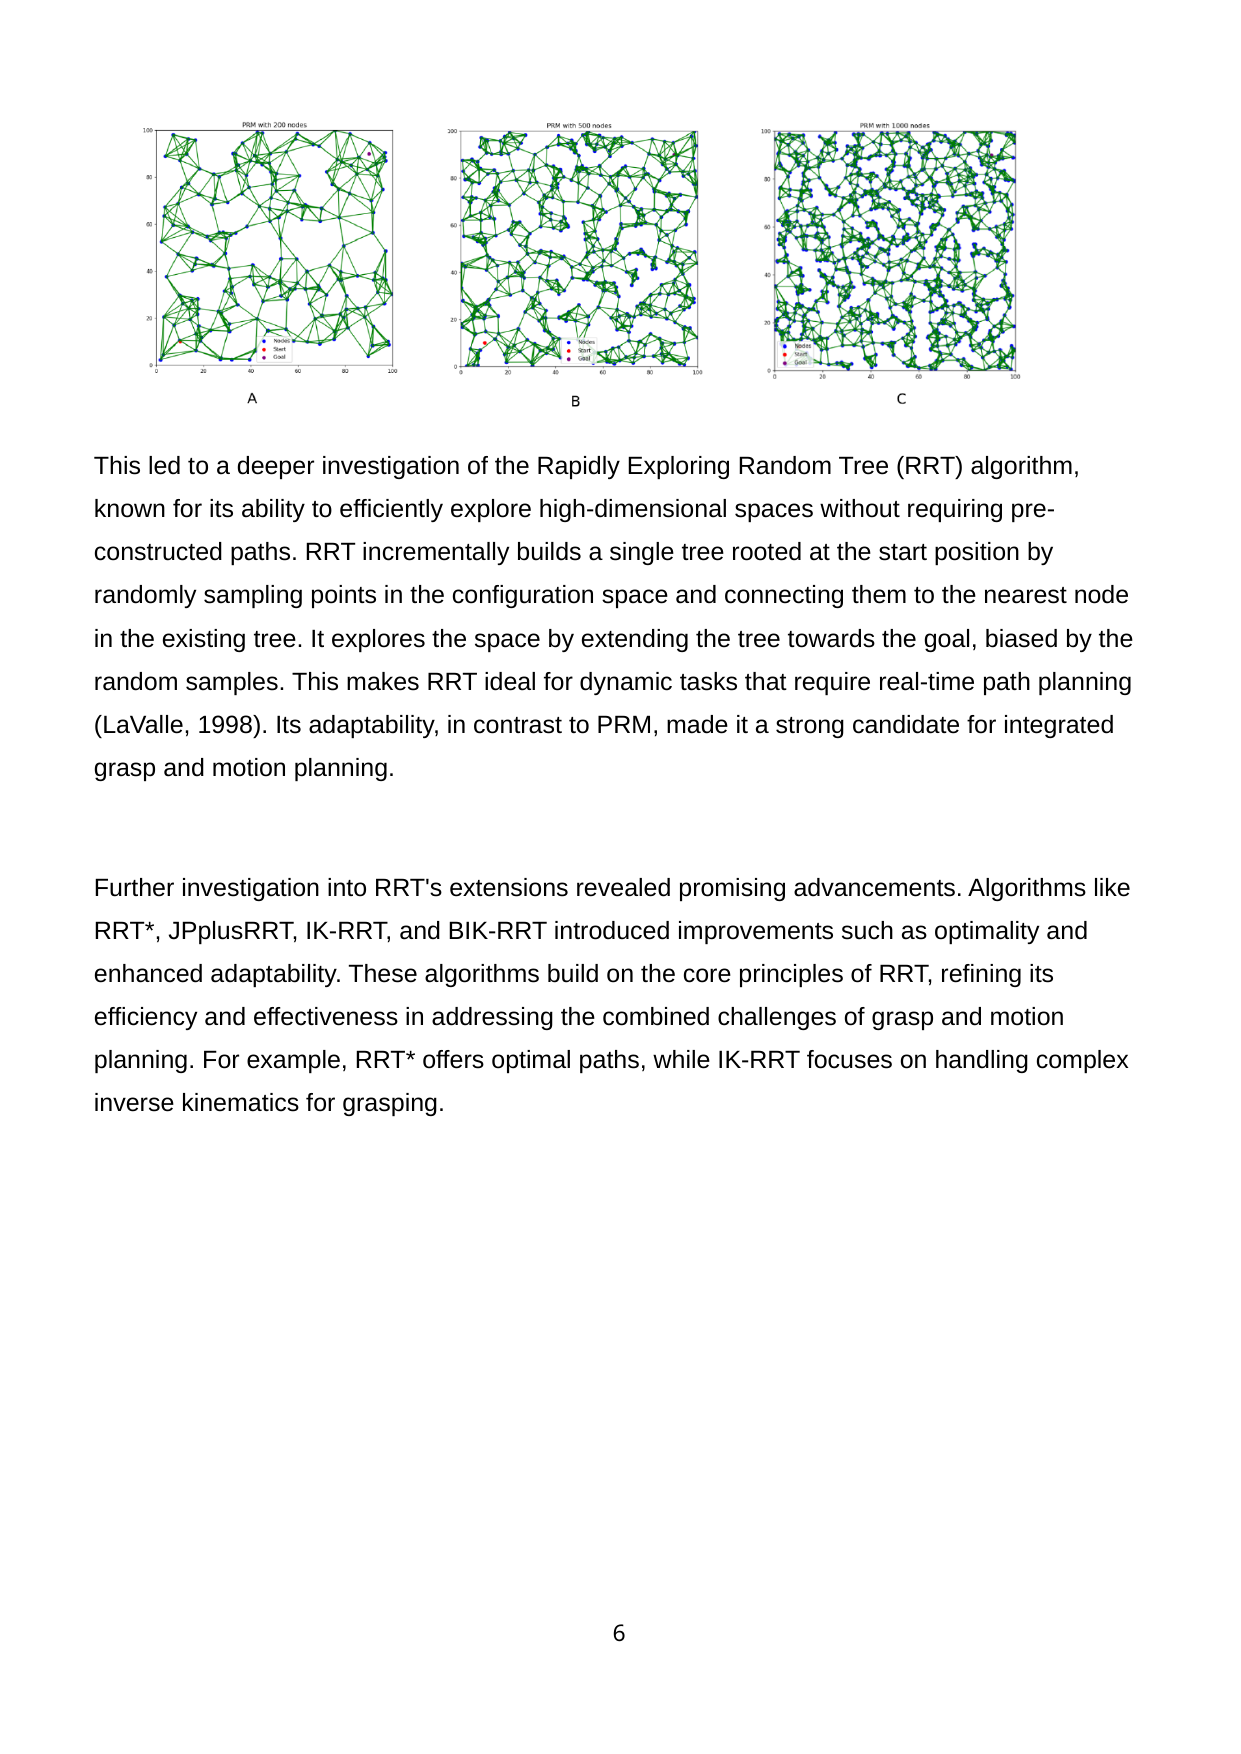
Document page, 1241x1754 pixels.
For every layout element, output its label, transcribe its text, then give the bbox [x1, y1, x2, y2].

text Further investigation into RRT's extensions revealed promising advancements. Algorithms like RRT*, JPplusRRT, IK-RRT, and BIK-RRT introduced improvements such as optimality and enhanced adaptability. These algorithms build on the core principles of RRT, refining its efficiency and effectiveness in addressing the combined challenges of grasp and motion planning. For example, RRT* offers optimal paths, while IK-RRT focuses on handling complex inverse kinematics for grasping. [94, 872, 1144, 1117]
text This led to a deeper investigation of the Rapidly Exploring Random Tree (RRT) algorithm, known for its ability to efficiently explore high-dimensional spaces without requiring pre-constructed paths. RRT incrementally builds a single tree rooted at the start position by randomly sampling points in the configuration space and connecting them to the nearest node in the existing tree. It explores the space by extending the tree towards the goal, biased by the random samples. This makes RRT ideal for dynamic tasks that require real-time path planning (LaValle, 1998). Its adaptability, in contrast to PRM, made it a strong candidate for integrated grasp and motion planning. [94, 451, 1144, 782]
picture [93, 106, 1068, 419]
